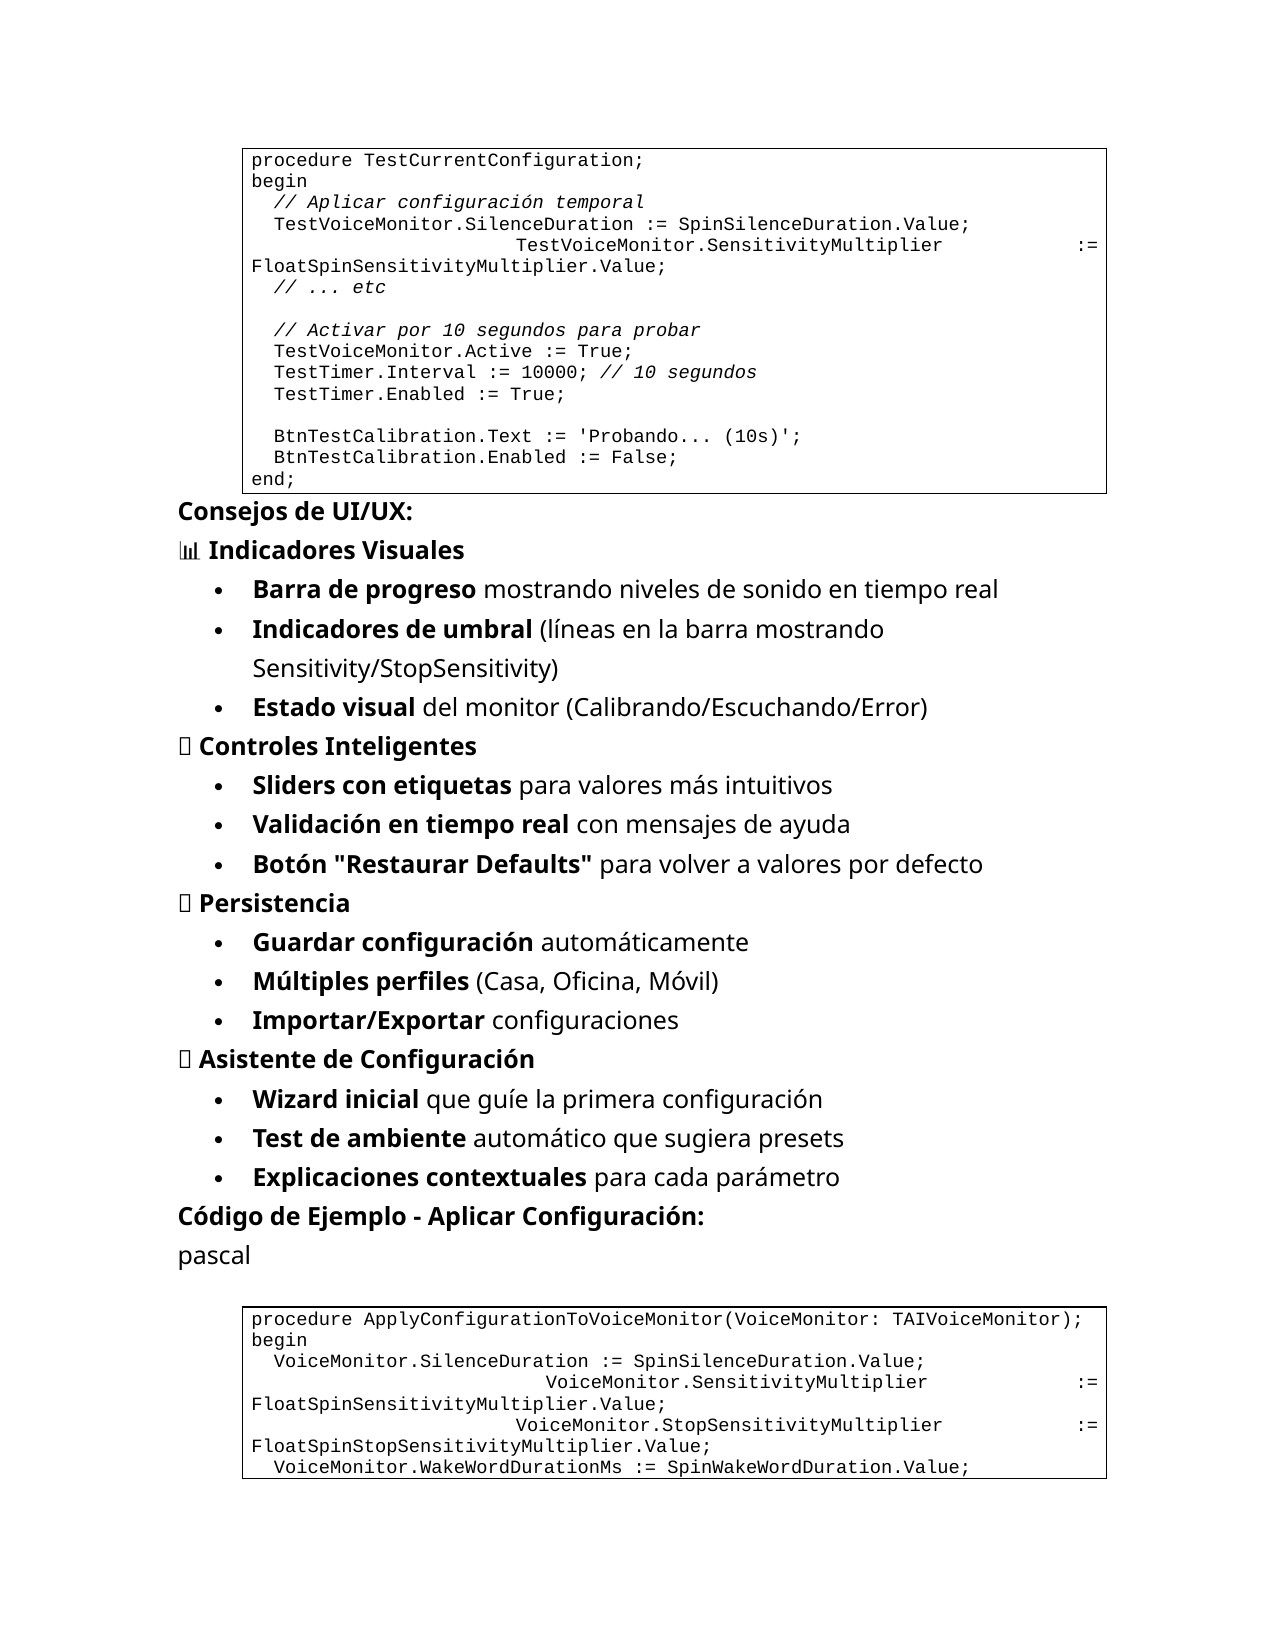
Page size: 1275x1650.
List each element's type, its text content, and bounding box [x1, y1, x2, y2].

text TestTimer.Enabled := True; [243, 381, 1106, 406]
text procedure TestCurrentConfiguration; [243, 149, 1106, 169]
list Test de ambiente automático que sugiera presets [215, 1121, 1098, 1154]
text 🎯 Asistente de Configuración [177, 1042, 1098, 1076]
text Código de Ejemplo - Aplicar Configuración: [177, 1199, 1098, 1233]
text 📊 Indicadores Visuales [177, 533, 1098, 567]
text begin [243, 169, 1106, 190]
list Validación en tiempo real con mensajes de ayuda [215, 807, 1098, 841]
list Importar/Exportar configuraciones [215, 1003, 1098, 1037]
list Estado visual del monitor (Calibrando/Escuchando/Error) [215, 690, 1098, 724]
text TestVoiceMonitor.SilenceDuration := SpinSilenceDuration.Value; [243, 211, 1106, 233]
text begin [243, 1328, 1106, 1349]
list Indicadores de umbral (líneas en la barra mostrando Sensitivity/StopSensitivity) [215, 611, 1098, 684]
text // Activar por 10 segundos para probar [243, 318, 1106, 339]
text 🔧 Controles Inteligentes [177, 729, 1098, 763]
text TestTimer.Interval := 10000; // 10 segundos [243, 360, 1106, 381]
text VoiceMonitor.SensitivityMultiplier := FloatSpinSensitivityMultiplier.Value; [243, 1370, 1106, 1413]
list Wizard inicial que guíe la primera configuración [215, 1081, 1098, 1115]
text end; [243, 466, 1106, 493]
text pascal [177, 1238, 1098, 1272]
text VoiceMonitor.StopSensitivityMultiplier := FloatSpinStopSensitivityMultiplier.Value; [243, 1413, 1106, 1455]
text BtnTestCalibration.Text := 'Probando... (10s)'; [243, 424, 1106, 445]
list Explicaciones contextuales para cada parámetro [215, 1160, 1098, 1194]
text TestVoiceMonitor.SensitivityMultiplier := FloatSpinSensitivityMultiplier.Value; [243, 233, 1106, 275]
text VoiceMonitor.WakeWordDurationMs := SpinWakeWordDuration.Value; [243, 1455, 1106, 1478]
text procedure ApplyConfigurationToVoiceMonitor(VoiceMonitor: TAIVoiceMonitor); [243, 1308, 1106, 1328]
text Consejos de UI/UX: [177, 494, 1098, 528]
text BtnTestCalibration.Enabled := False; [243, 445, 1106, 466]
list Sliders con etiquetas para valores más intuitivos [215, 768, 1098, 802]
list Botón "Restaurar Defaults" para volver a valores por defecto [215, 846, 1098, 880]
text TestVoiceMonitor.Active := True; [243, 339, 1106, 360]
text 💾 Persistencia [177, 886, 1098, 919]
list Múltiples perfiles (Casa, Oficina, Móvil) [215, 964, 1098, 998]
text // Aplicar configuración temporal [243, 190, 1106, 211]
text VoiceMonitor.SilenceDuration := SpinSilenceDuration.Value; [243, 1349, 1106, 1370]
list Guardar configuración automáticamente [215, 925, 1098, 959]
list Barra de progreso mostrando niveles de sonido en tiempo real [215, 572, 1098, 606]
text // ... etc [243, 275, 1106, 299]
